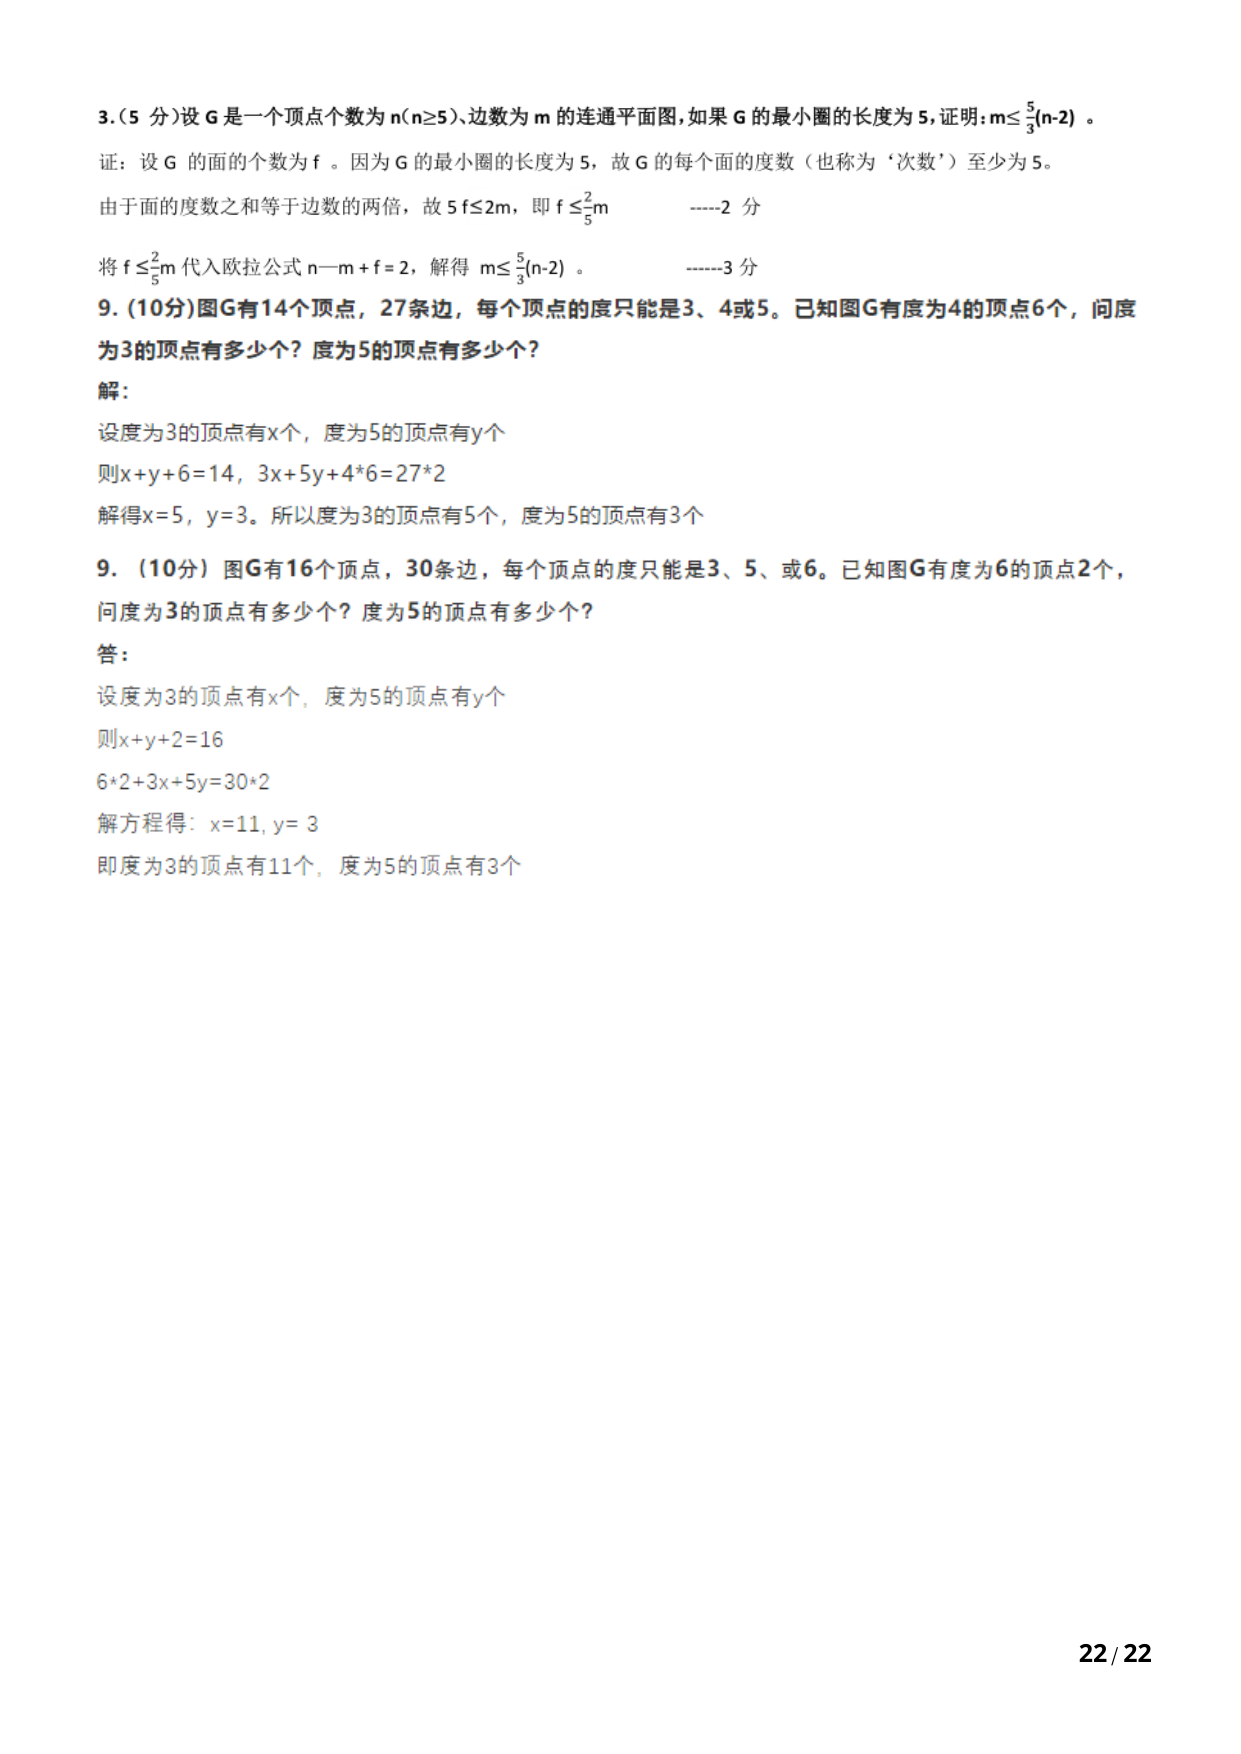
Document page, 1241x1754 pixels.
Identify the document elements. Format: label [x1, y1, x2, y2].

picture [88, 553, 1130, 882]
picture [88, 293, 1147, 537]
picture [88, 98, 1104, 287]
